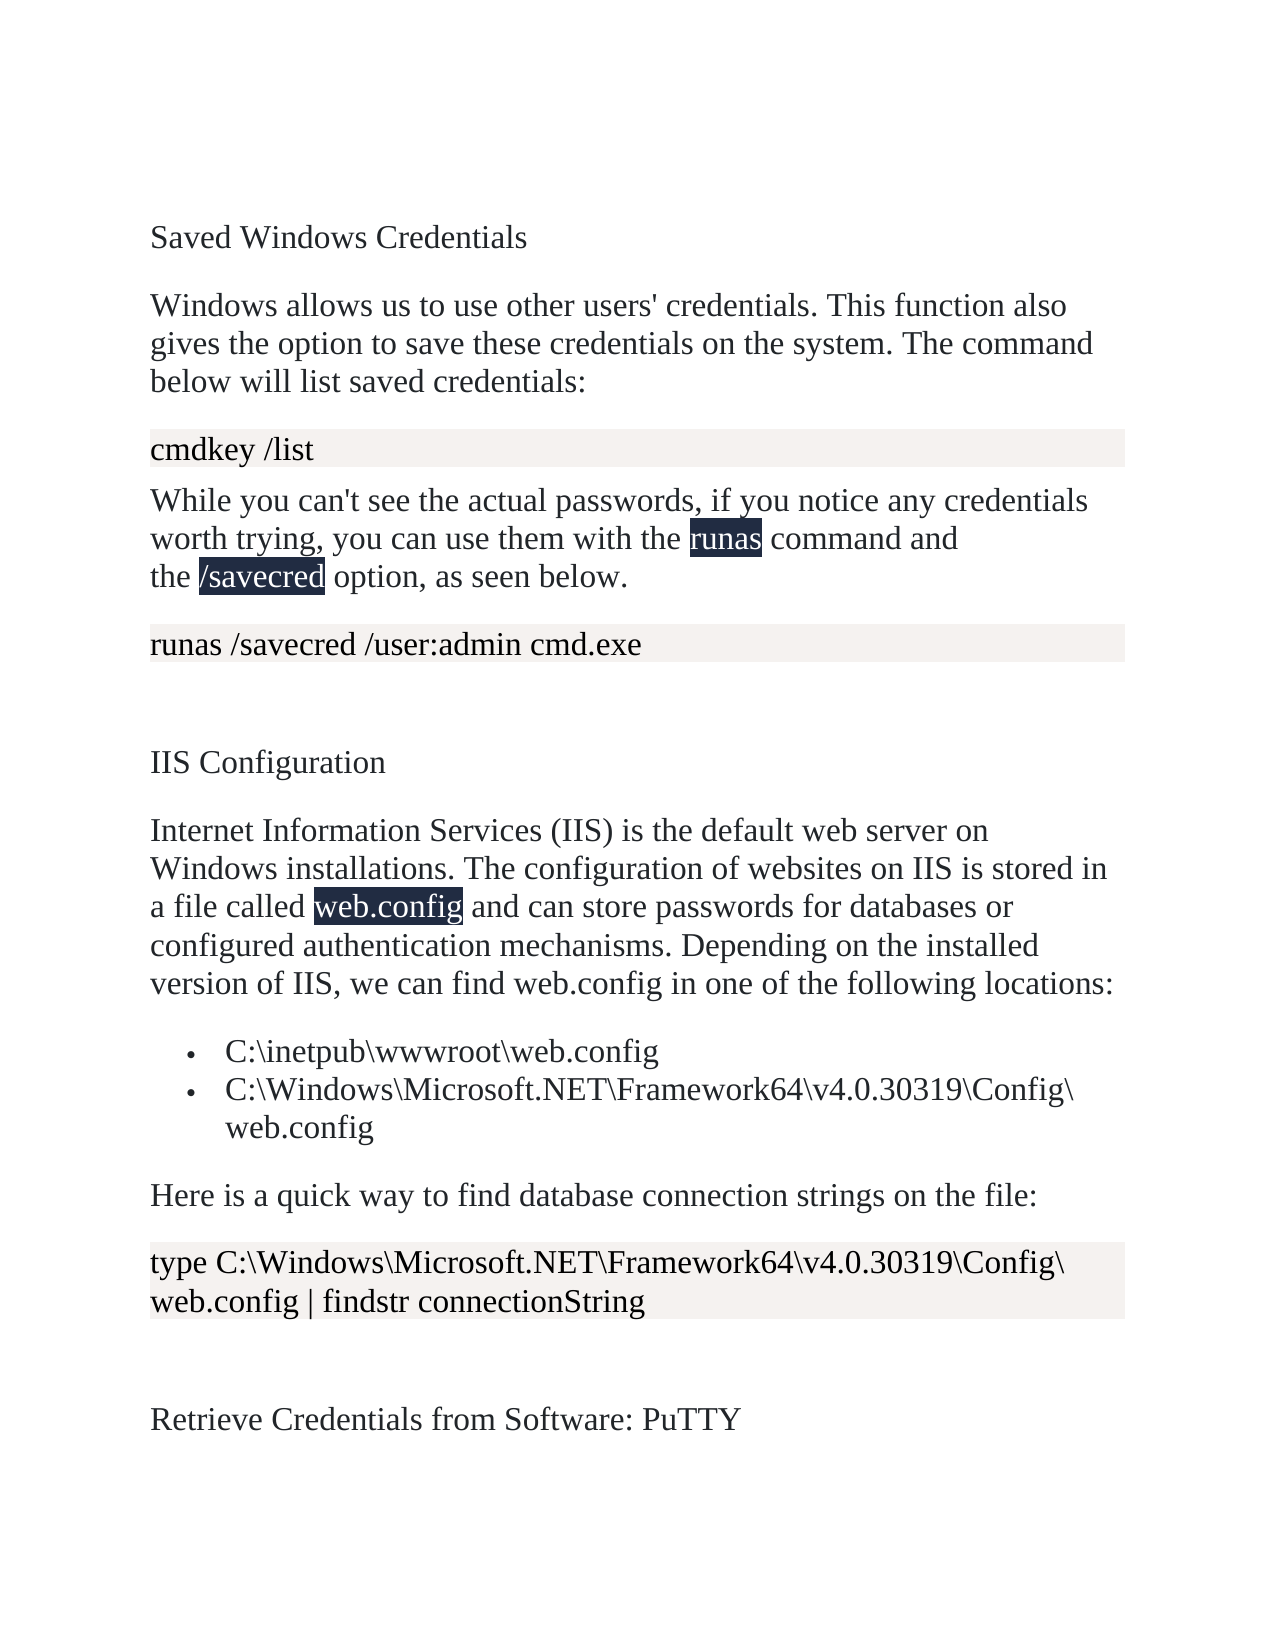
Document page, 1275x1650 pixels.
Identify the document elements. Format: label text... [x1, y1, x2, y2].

text Here is a quick way to find database connection strings on the file: [150, 1175, 1125, 1213]
text Windows allows us to use other users' credentials. This function also gives the option to save these credentials on the system. The command below will list saved credentials: [150, 285, 1125, 400]
text Retrieve Credentials from Software: PuTTY [150, 1399, 1125, 1437]
text cmdkey /list [150, 429, 1125, 467]
text Internet Information Services (IIS) is the default web server on Windows installations. The configuration of websites on IIS is stored in a file called web.config and can store passwords for databases or configured authentication mechanisms. Depending on the installed version of IIS, we can find web.config in one of the following locations: [150, 810, 1125, 1002]
text Saved Windows Credentials [150, 217, 1125, 256]
text type C:\Windows\Microsoft.NET\Framework64\v4.0.30319\Config\web.config | findstr connectionString [150, 1242, 1125, 1319]
text IIS Configuration [150, 742, 1125, 781]
text runas /savecred /user:admin cmd.exe [150, 624, 1125, 662]
list C:\Windows\Microsoft.NET\Framework64\v4.0.30319\Config\web.config [187, 1069, 1125, 1146]
list C:\inetpub\wwwroot\web.config [187, 1031, 1125, 1069]
text While you can't see the actual passwords, if you notice any credentials worth trying, you can use them with the runas command and the /savecred option, as seen below. [150, 480, 1125, 595]
